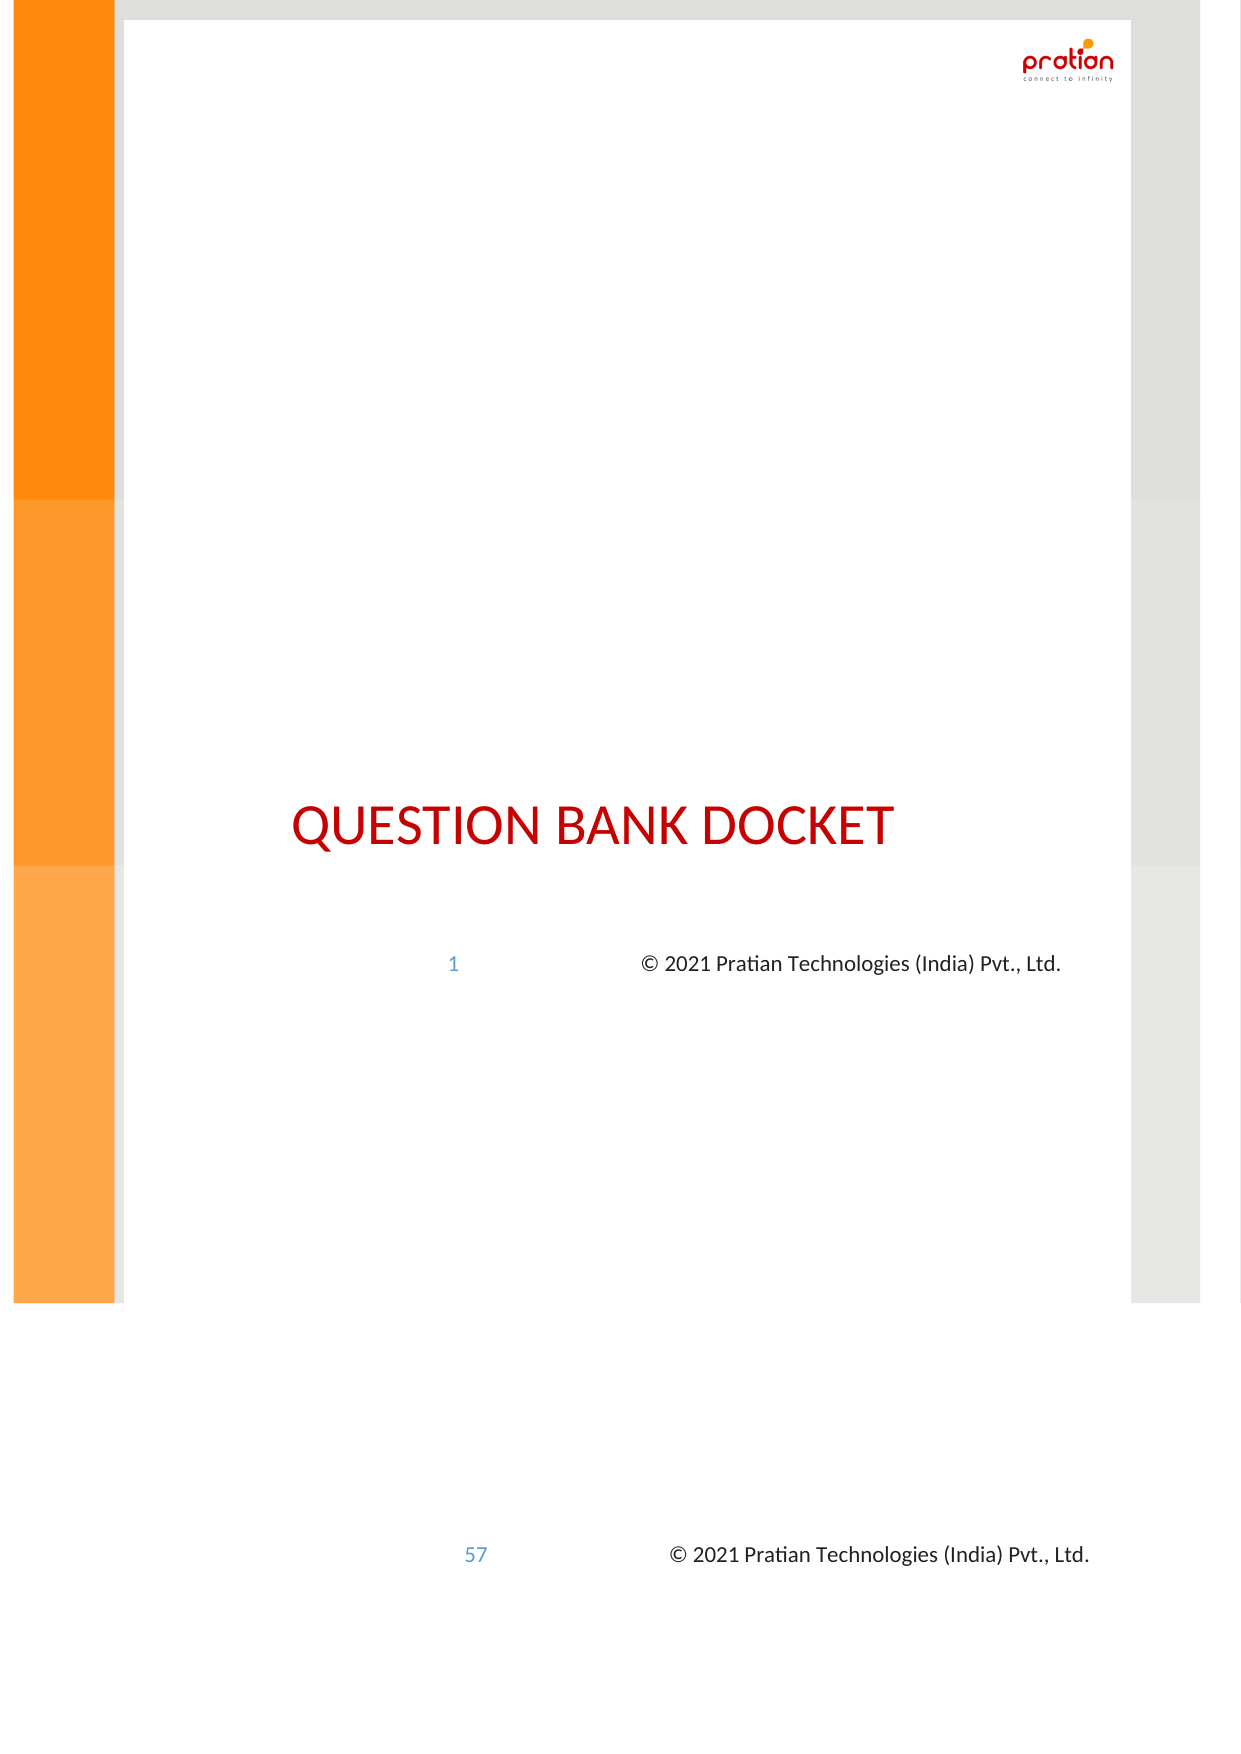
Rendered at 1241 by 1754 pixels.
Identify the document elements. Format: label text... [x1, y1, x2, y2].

text QUESTION BANK DOCKET [291, 787, 1092, 859]
text 1 © 2021 Pratian Technologies (India) Pvt., Ltd. [447, 949, 1092, 978]
picture [13, 0, 1241, 1545]
